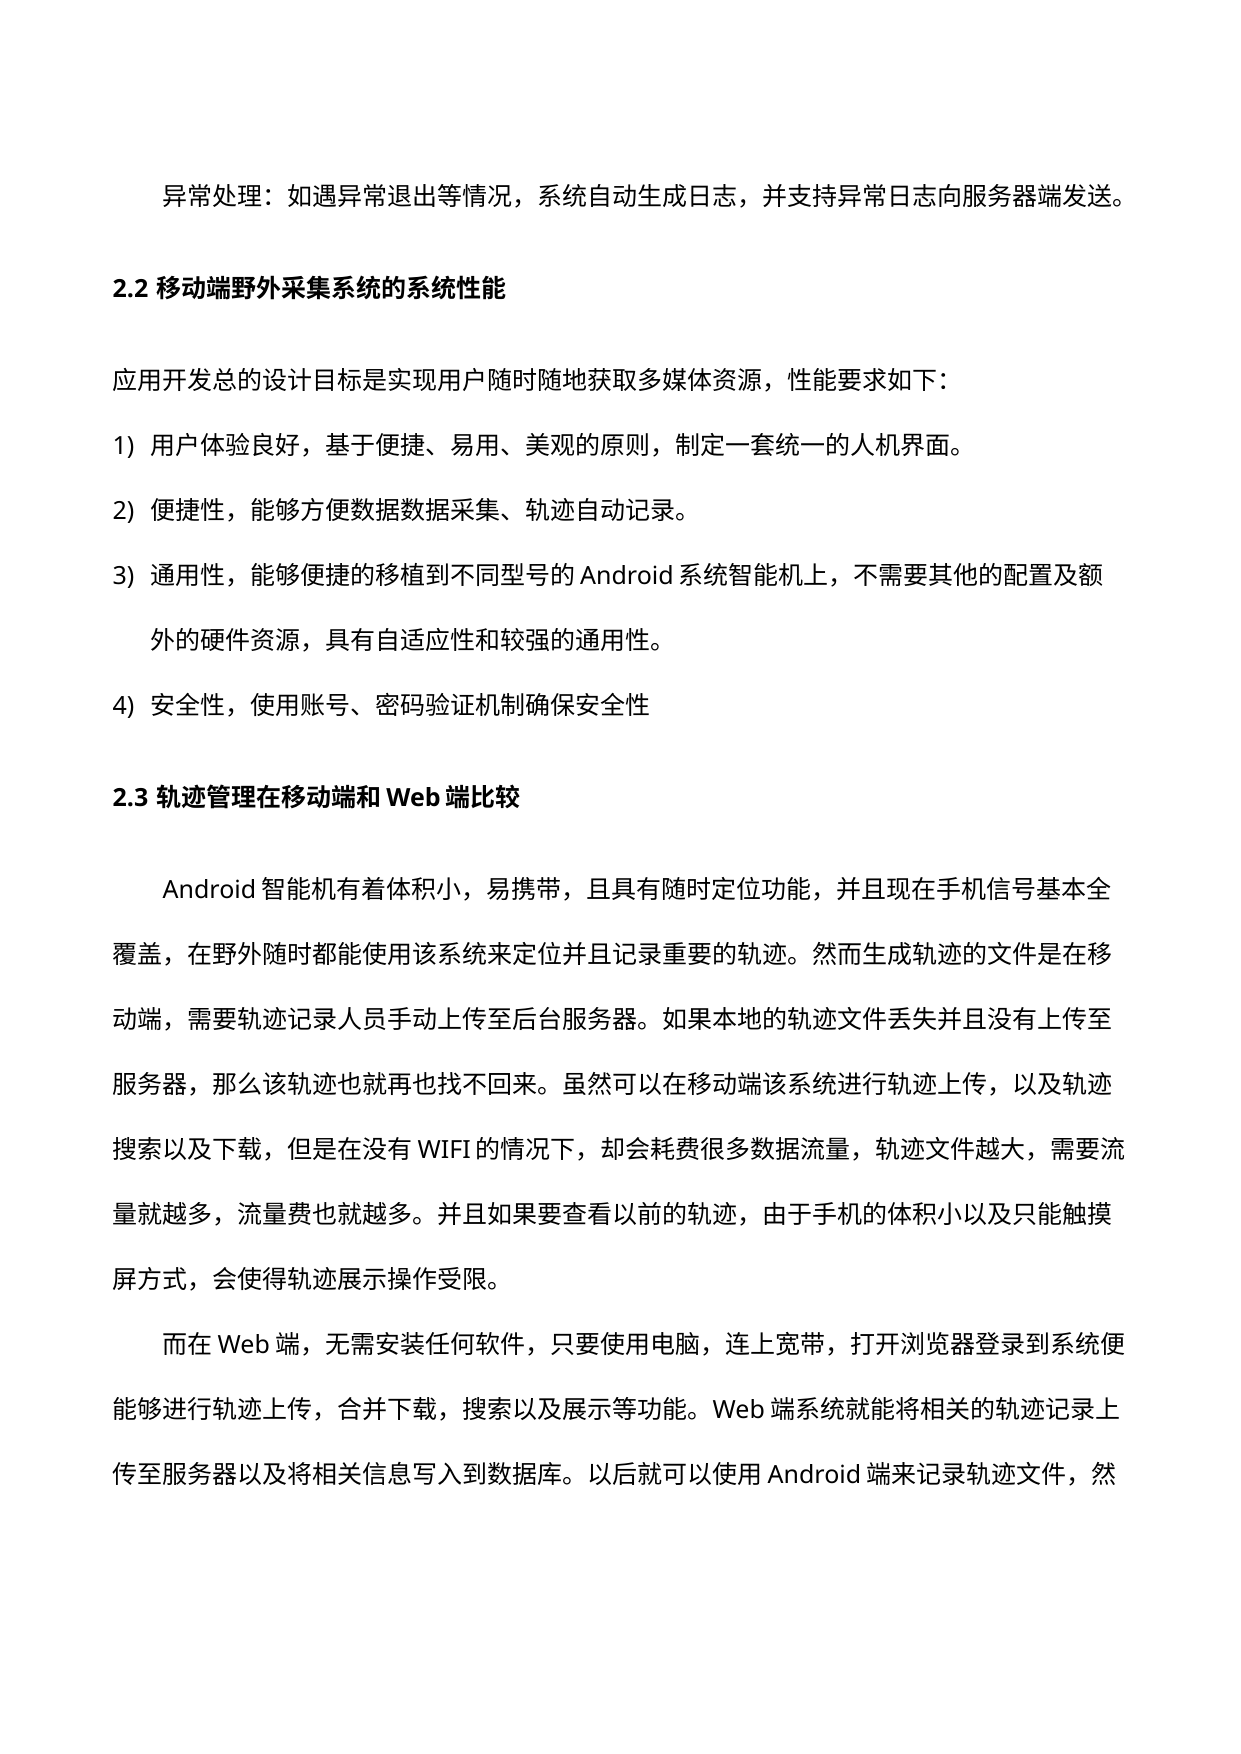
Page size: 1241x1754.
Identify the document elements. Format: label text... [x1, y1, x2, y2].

list 通用性，能够便捷的移植到不同型号的Android系统智能机上，不需要其他的配置及额外的硬件资源，具有自适应性和较强的通用性。 [112, 541, 1128, 671]
list 用户体验良好，基于便捷、易用、美观的原则，制定一套统一的人机界面。 [112, 411, 1128, 476]
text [112, 1310, 1128, 1505]
subtitle 移动端野外采集系统的系统性能 [112, 254, 1128, 319]
text 异常处理：如遇异常退出等情况，系统自动生成日志，并支持异常日志向服务器端发送。 [112, 162, 1128, 227]
text Android智能机有着体积小，易携带，且具有随时定位功能，并且现在手机信号基本全覆盖，在野外随时都能使用该系统来定位并且记录重要的轨迹。然而生成轨迹的文件是在移动端，需要轨迹记录人员手动上传至后台服务器。如果本地的轨迹文件丢失并且没有上传至服务器，那么该轨迹也就再也找不回来。虽然可以在移动端该系统进行轨迹上传，以及轨迹搜索以及下载，但是在没有WIFI的情况下，却会耗费很多数据流量，轨迹文件越大，需要流量就越多，流量费也就越多。并且如果要查看以前的轨迹，由于手机的体积小以及只能触摸屏方式，会使得轨迹展示操作受限。 [112, 855, 1128, 1310]
list 安全性，使用账号、密码验证机制确保安全性 [112, 671, 1128, 736]
list 便捷性，能够方便数据数据采集、轨迹自动记录。 [112, 476, 1128, 541]
subtitle 轨迹管理在移动端和Web端比较 [112, 763, 1128, 828]
text 应用开发总的设计目标是实现用户随时随地获取多媒体资源，性能要求如下： [112, 346, 1128, 411]
